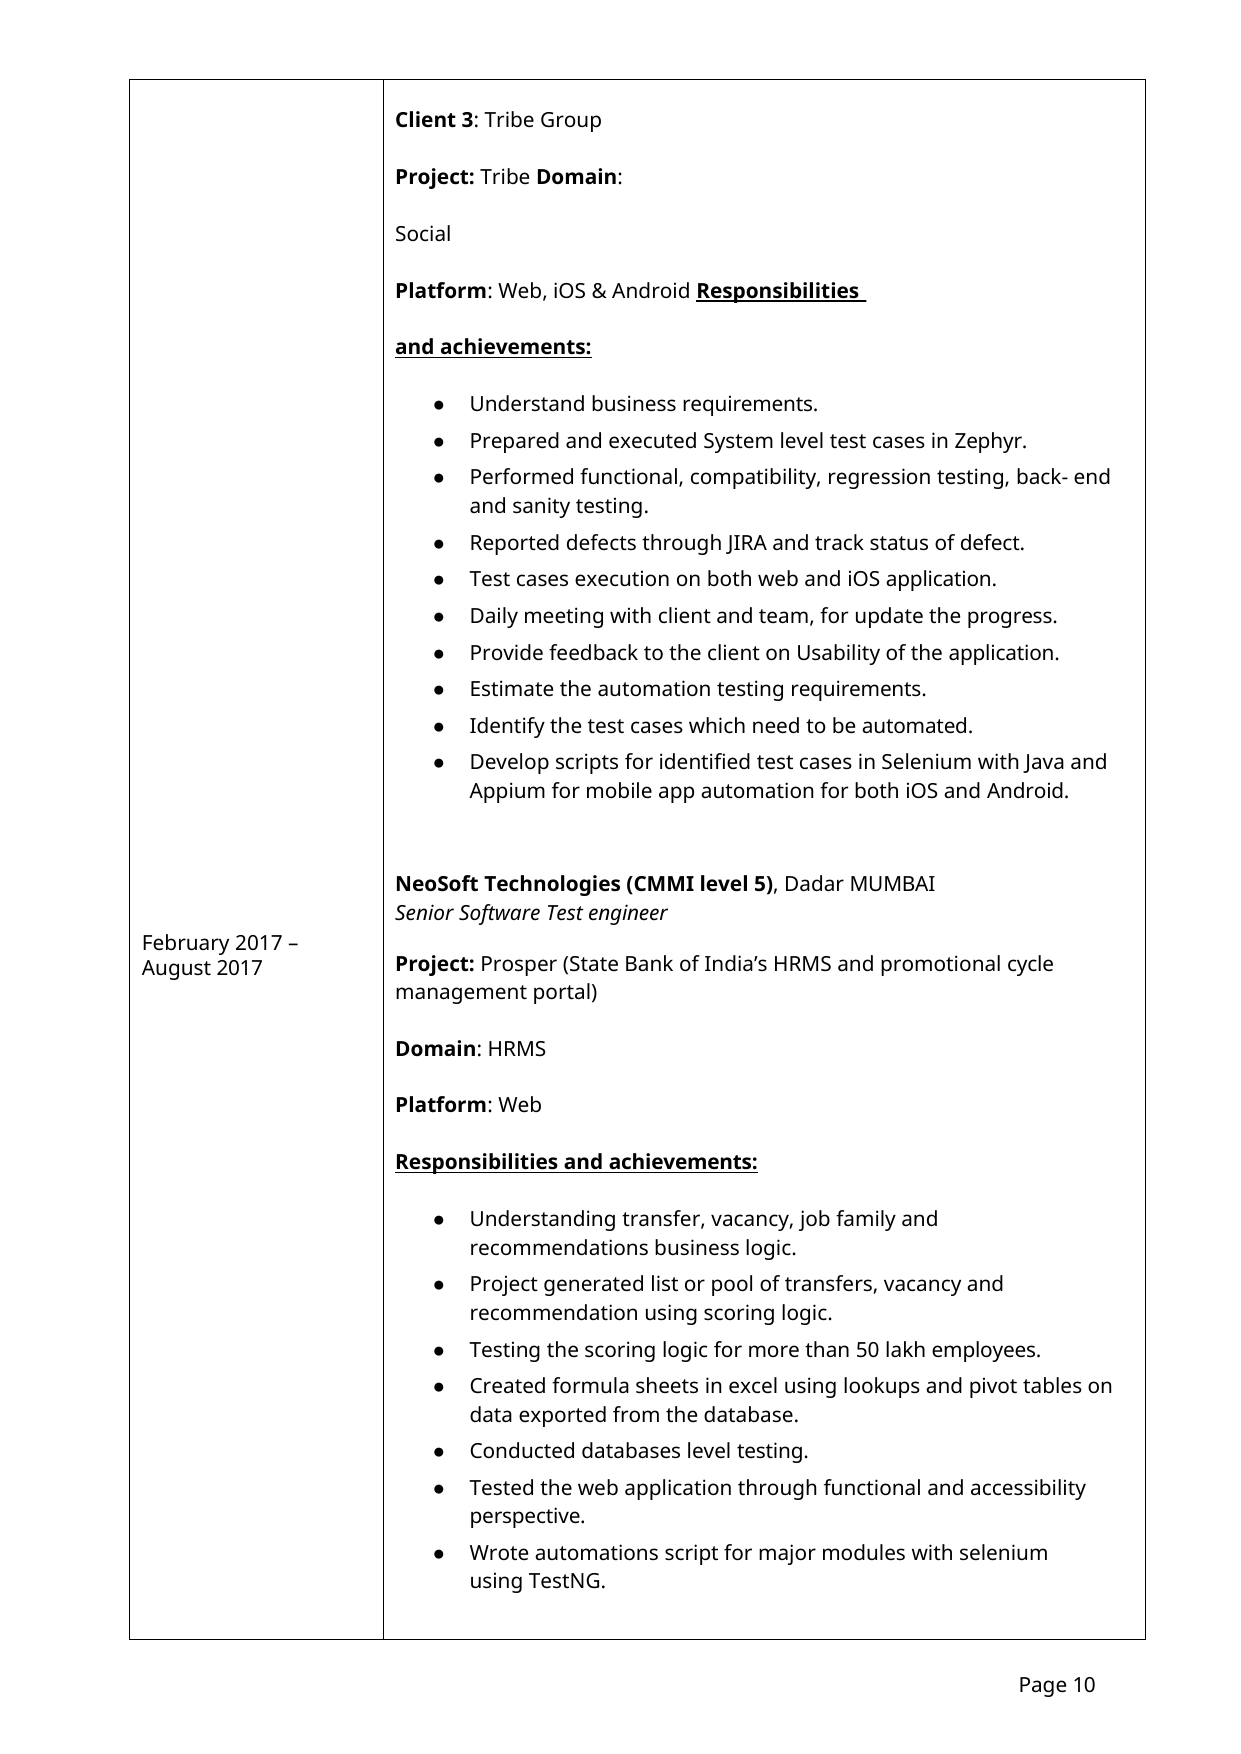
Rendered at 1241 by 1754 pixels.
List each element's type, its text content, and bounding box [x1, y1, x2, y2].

table_header Client 3: Tribe Group Project: Tribe Domain: Social Platform: Web, iOS & Android Responsibilities and achievements: Understand business requirements. Prepared and executed System level test cases in Zephyr. Performed functional, compatibility, regression testing, back- end and sanity testing. Reported defects through JIRA and track status of defect. Test cases execution on both web and iOS application. Daily meeting with client and team, for update the progress. Provide feedback to the client on Usability of the application. Estimate the automation testing requirements. Identify the test cases which need to be automated. Develop scripts for identified test cases in Selenium with Java and Appium for mobile app automation for both iOS and Android. NeoSoft Technologies (CMMI level 5), Dadar MUMBAI Senior Software Test engineer Project: Prosper (State Bank of India’s HRMS and promotional cycle management portal) Domain: HRMS Platform: Web Responsibilities and achievements: Understanding transfer, vacancy, job family and recommendations business logic. Project generated list or pool of transfers, vacancy and recommendation using scoring logic. Testing the scoring logic for more than 50 lakh employees. Created formula sheets in excel using lookups and pivot tables on data exported from the database. Conducted databases level testing. Tested the web application through functional and accessibility perspective. Wrote automations script for major modules with selenium using TestNG. [384, 80, 1145, 1639]
table_header February 2017 – August 2017 [130, 80, 383, 1639]
